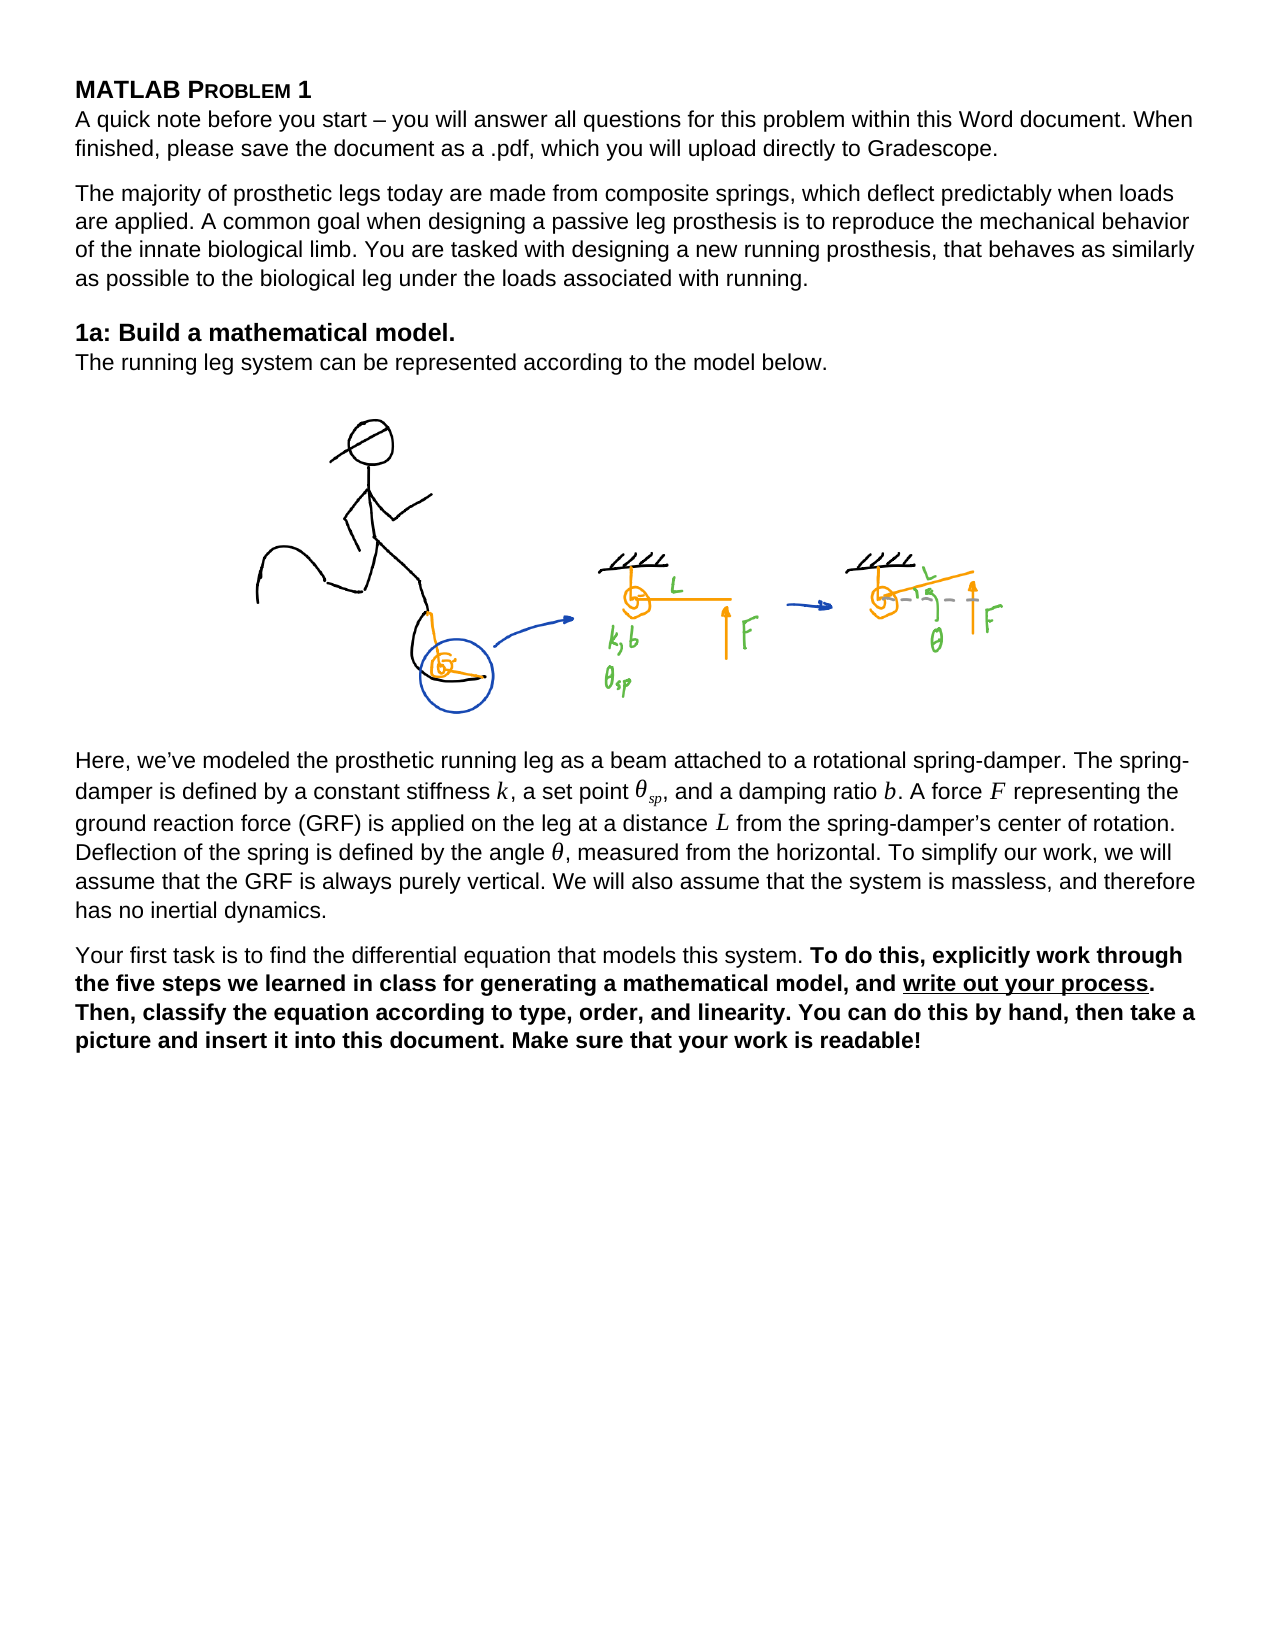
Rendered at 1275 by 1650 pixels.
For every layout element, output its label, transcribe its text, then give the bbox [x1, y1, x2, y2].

picture [239, 394, 1036, 729]
text A quick note before you start – you will answer all questions for this problem within this Word document. When finished, please save the document as a .pdf, which you will upload directly to Gradescope. [75, 106, 1200, 161]
subtitle MATLAB Problem 1 [75, 75, 1200, 104]
text Here, we’ve modeled the prosthetic running leg as a beam attached to a rotational spring-damper. The spring-damper is defined by a constant stiffness , a set point , and a damping ratio . A force representing the ground reaction force (GRF) is applied on the leg at a distance from the spring-damper’s center of rotation. Deflection of the spring is defined by the angle , measured from the horizontal. To simplify our work, we will assume that the GRF is always purely vertical. We will also assume that the system is massless, and therefore has no inertial dynamics. [75, 747, 1200, 923]
text The majority of prosthetic legs today are made from composite springs, which deflect predictably when loads are applied. A common goal when designing a passive leg prosthesis is to reproduce the mechanical behavior of the innate biological limb. You are tasked with designing a new running prosthesis, that behaves as similarly as possible to the biological leg under the loads associated with running. [75, 179, 1200, 291]
text Your first task is to find the differential equation that models this system. To do this, explicitly work through the five steps we learned in class for generating a mathematical model, and write out your process. Then, classify the equation according to type, order, and linearity. You can do this by hand, then take a picture and insert it into this document. Make sure that your work is readable! [75, 942, 1200, 1053]
text The running leg system can be represented according to the model below. [75, 349, 1200, 376]
subtitle 1a: Build a mathematical model. [75, 318, 1200, 347]
